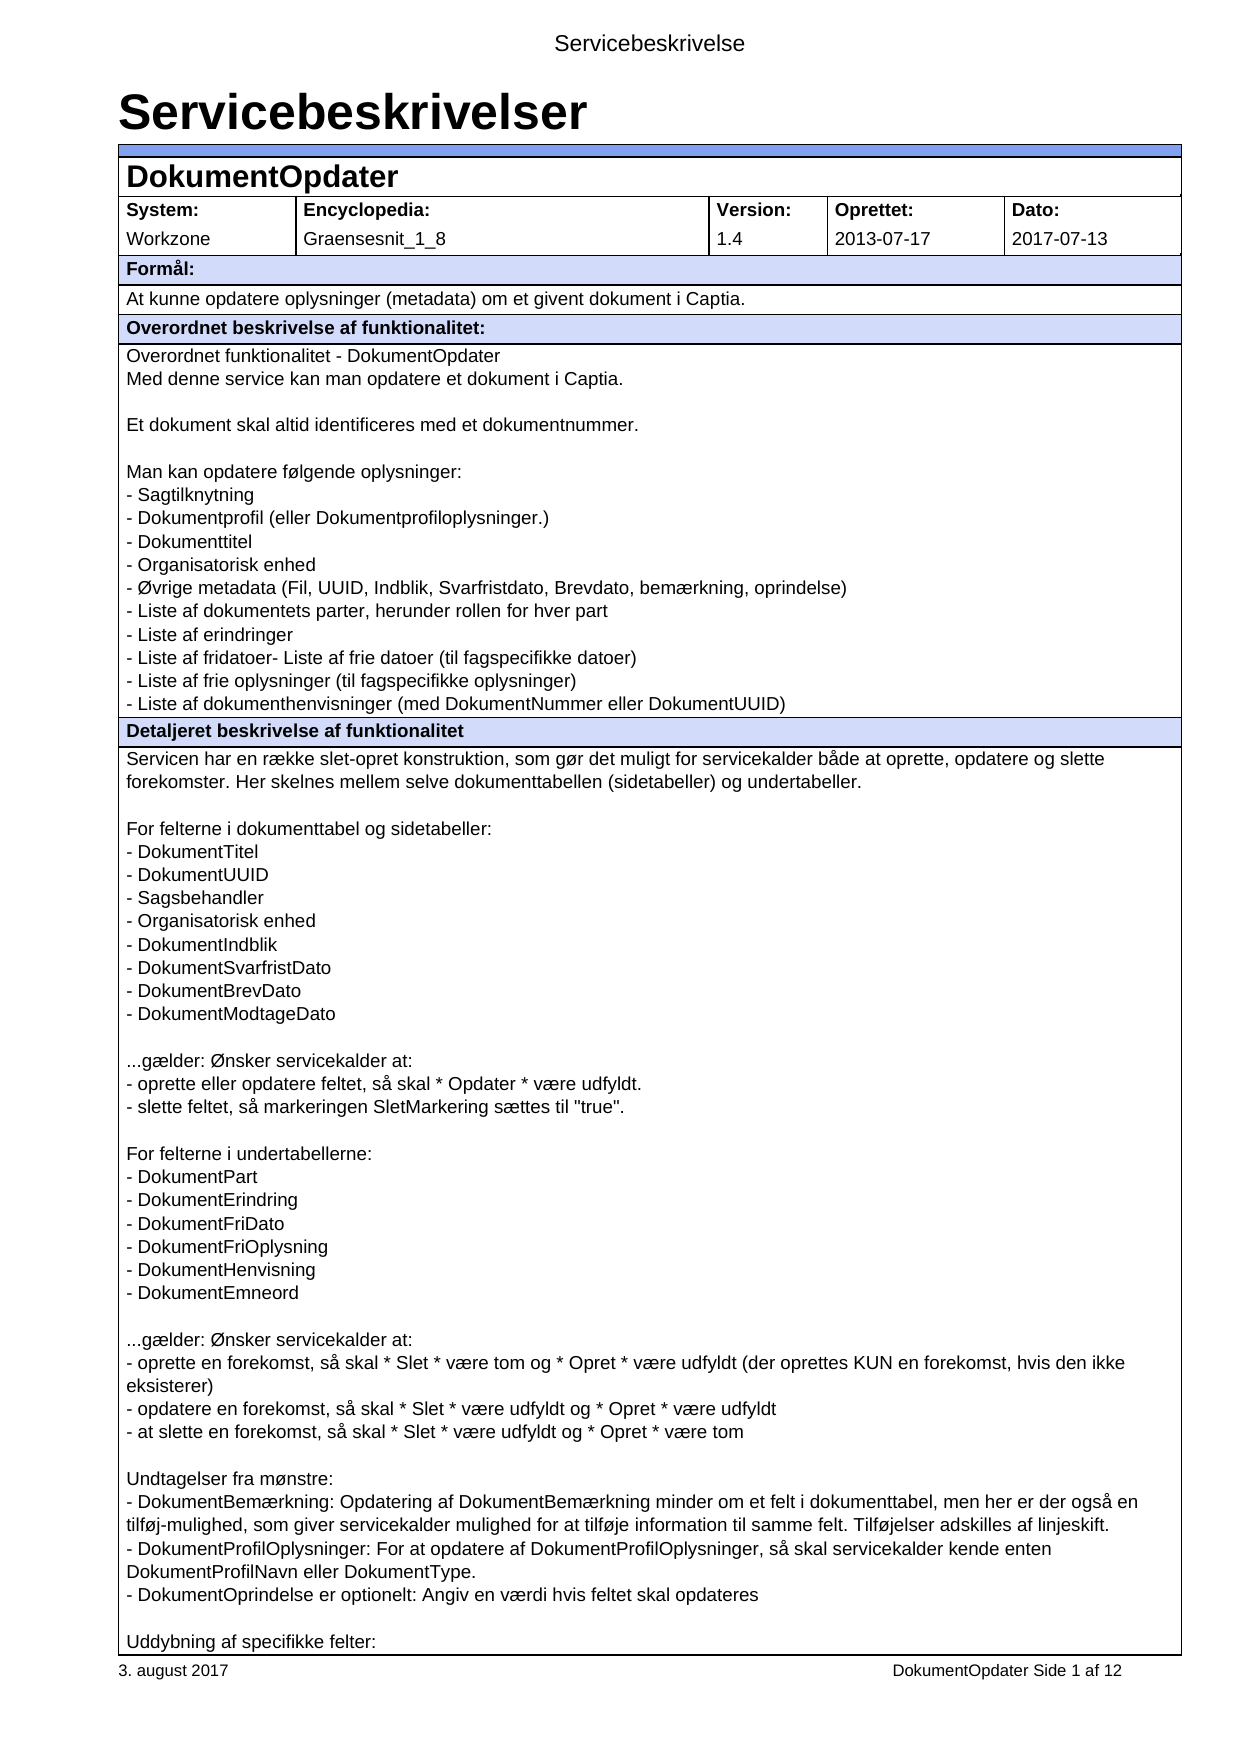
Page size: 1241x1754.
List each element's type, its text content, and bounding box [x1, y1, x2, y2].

text Servicebeskrivelser [118, 82, 1181, 140]
table_cell 1.4 [710, 225, 827, 254]
table_cell System: [119, 197, 295, 225]
table_cell Dato: [1005, 197, 1181, 225]
table_cell Detaljeret beskrivelse af funktionalitet [119, 718, 1181, 746]
table_cell At kunne opdatere oplysninger (metadata) om et givent dokument i Captia. [119, 286, 1181, 313]
table_cell 2017-07-13 [1005, 225, 1181, 254]
table_cell Workzone [119, 225, 295, 254]
table_header [119, 145, 1181, 156]
table_cell DokumentOpdater [119, 158, 1181, 196]
table_cell 2013-07-17 [828, 225, 1004, 254]
table_cell Version: [710, 197, 827, 225]
table_cell Overordnet beskrivelse af funktionalitet: [119, 315, 1181, 343]
table_cell Formål: [119, 256, 1181, 284]
table_cell Overordnet funktionalitet - DokumentOpdater Med denne service kan man opdatere et dokument i Captia. Et dokument skal altid identificeres med et dokumentnummer. Man kan opdatere følgende oplysninger: - Sagtilknytning - Dokumentprofil (eller Dokumentprofiloplysninger.) - Dokumenttitel - Organisatorisk enhed - Øvrige metadata (Fil, UUID, Indblik, Svarfristdato, Brevdato, bemærkning, oprindelse) - Liste af dokumentets parter, herunder rollen for hver part - Liste af erindringer - Liste af fridatoer- Liste af frie datoer (til fagspecifikke datoer) - Liste af frie oplysninger (til fagspecifikke oplysninger) - Liste af dokumenthenvisninger (med DokumentNummer eller DokumentUUID) [119, 345, 1181, 717]
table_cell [119, 748, 1181, 1654]
table_cell Oprettet: [828, 197, 1004, 225]
table_cell Encyclopedia: [297, 197, 708, 225]
table_cell Graensesnit_1_8 [297, 225, 708, 254]
